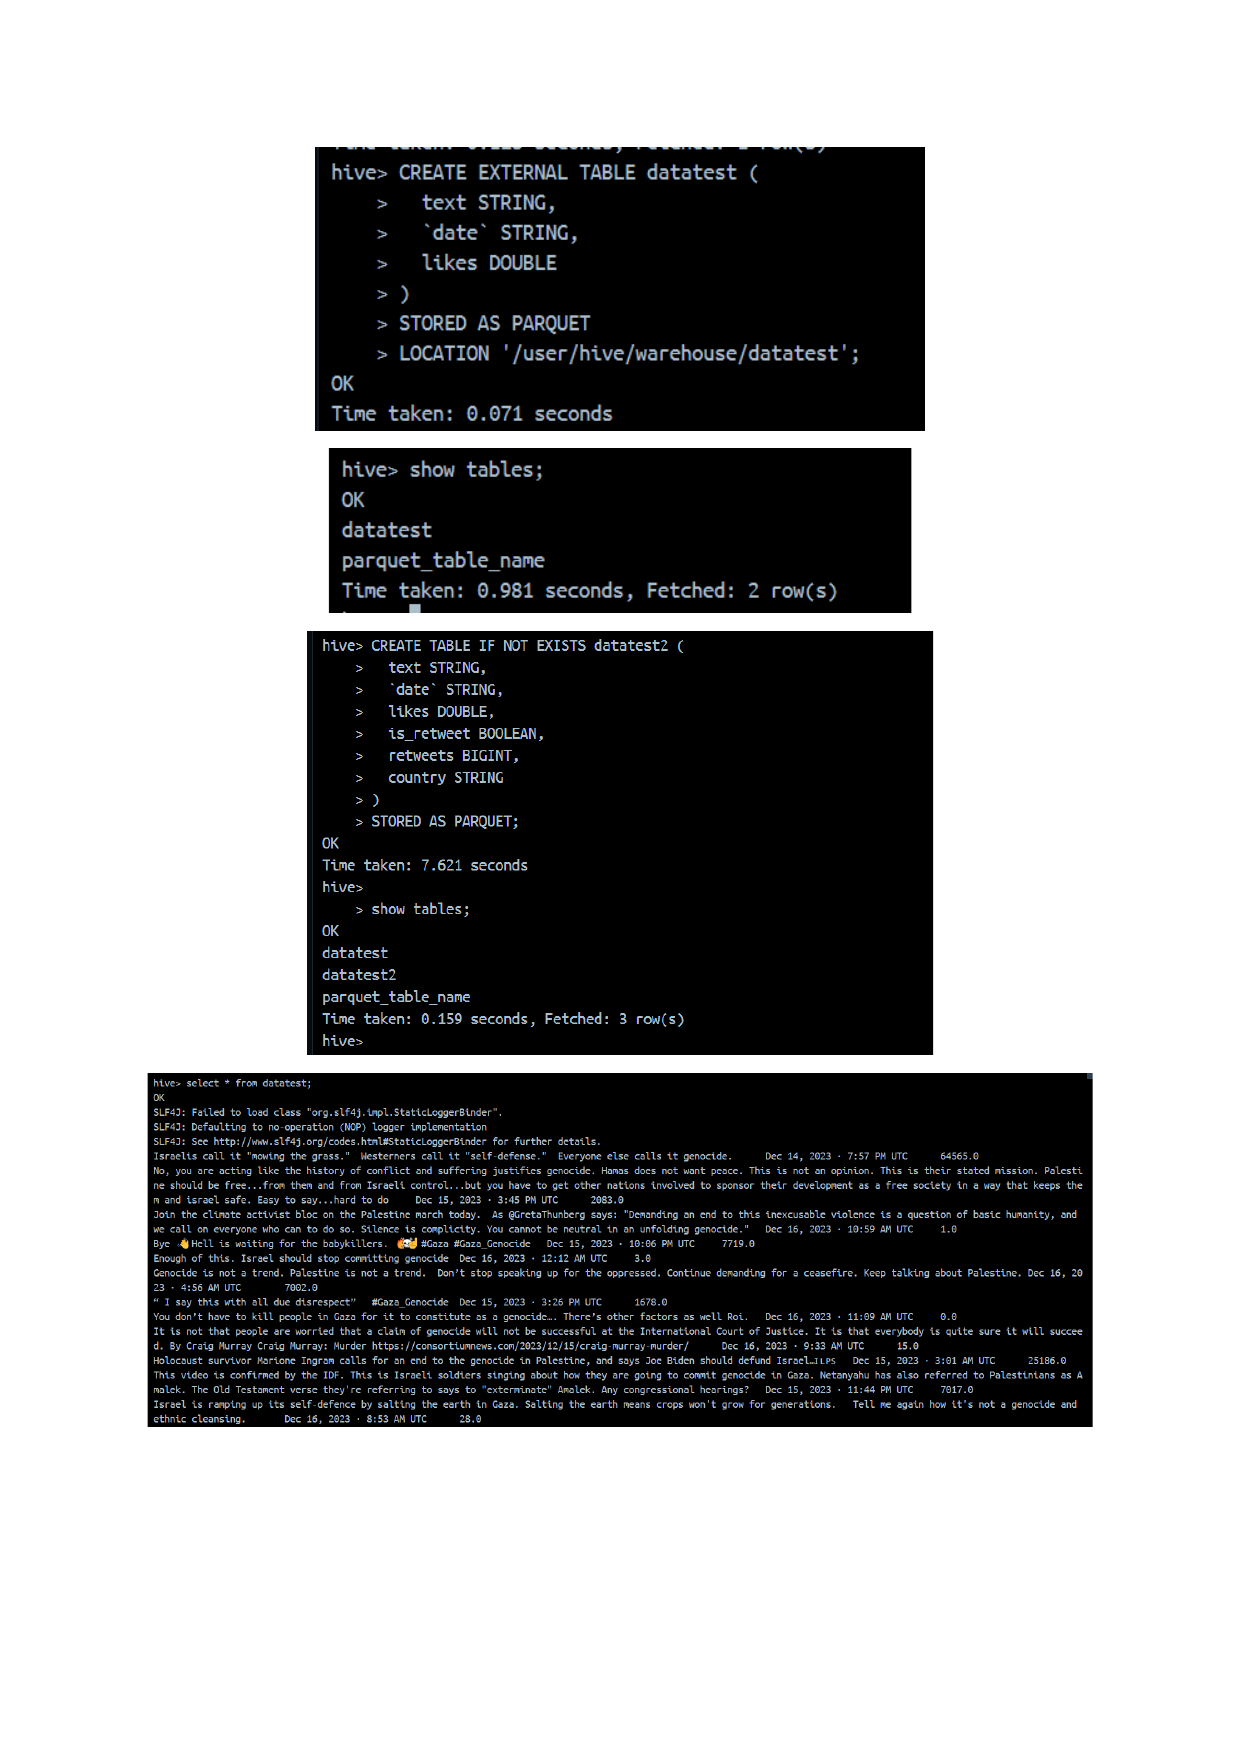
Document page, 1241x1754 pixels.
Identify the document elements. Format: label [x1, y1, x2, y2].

picture [307, 631, 934, 1055]
picture [328, 448, 912, 613]
picture [147, 1073, 1093, 1427]
picture [315, 147, 925, 431]
